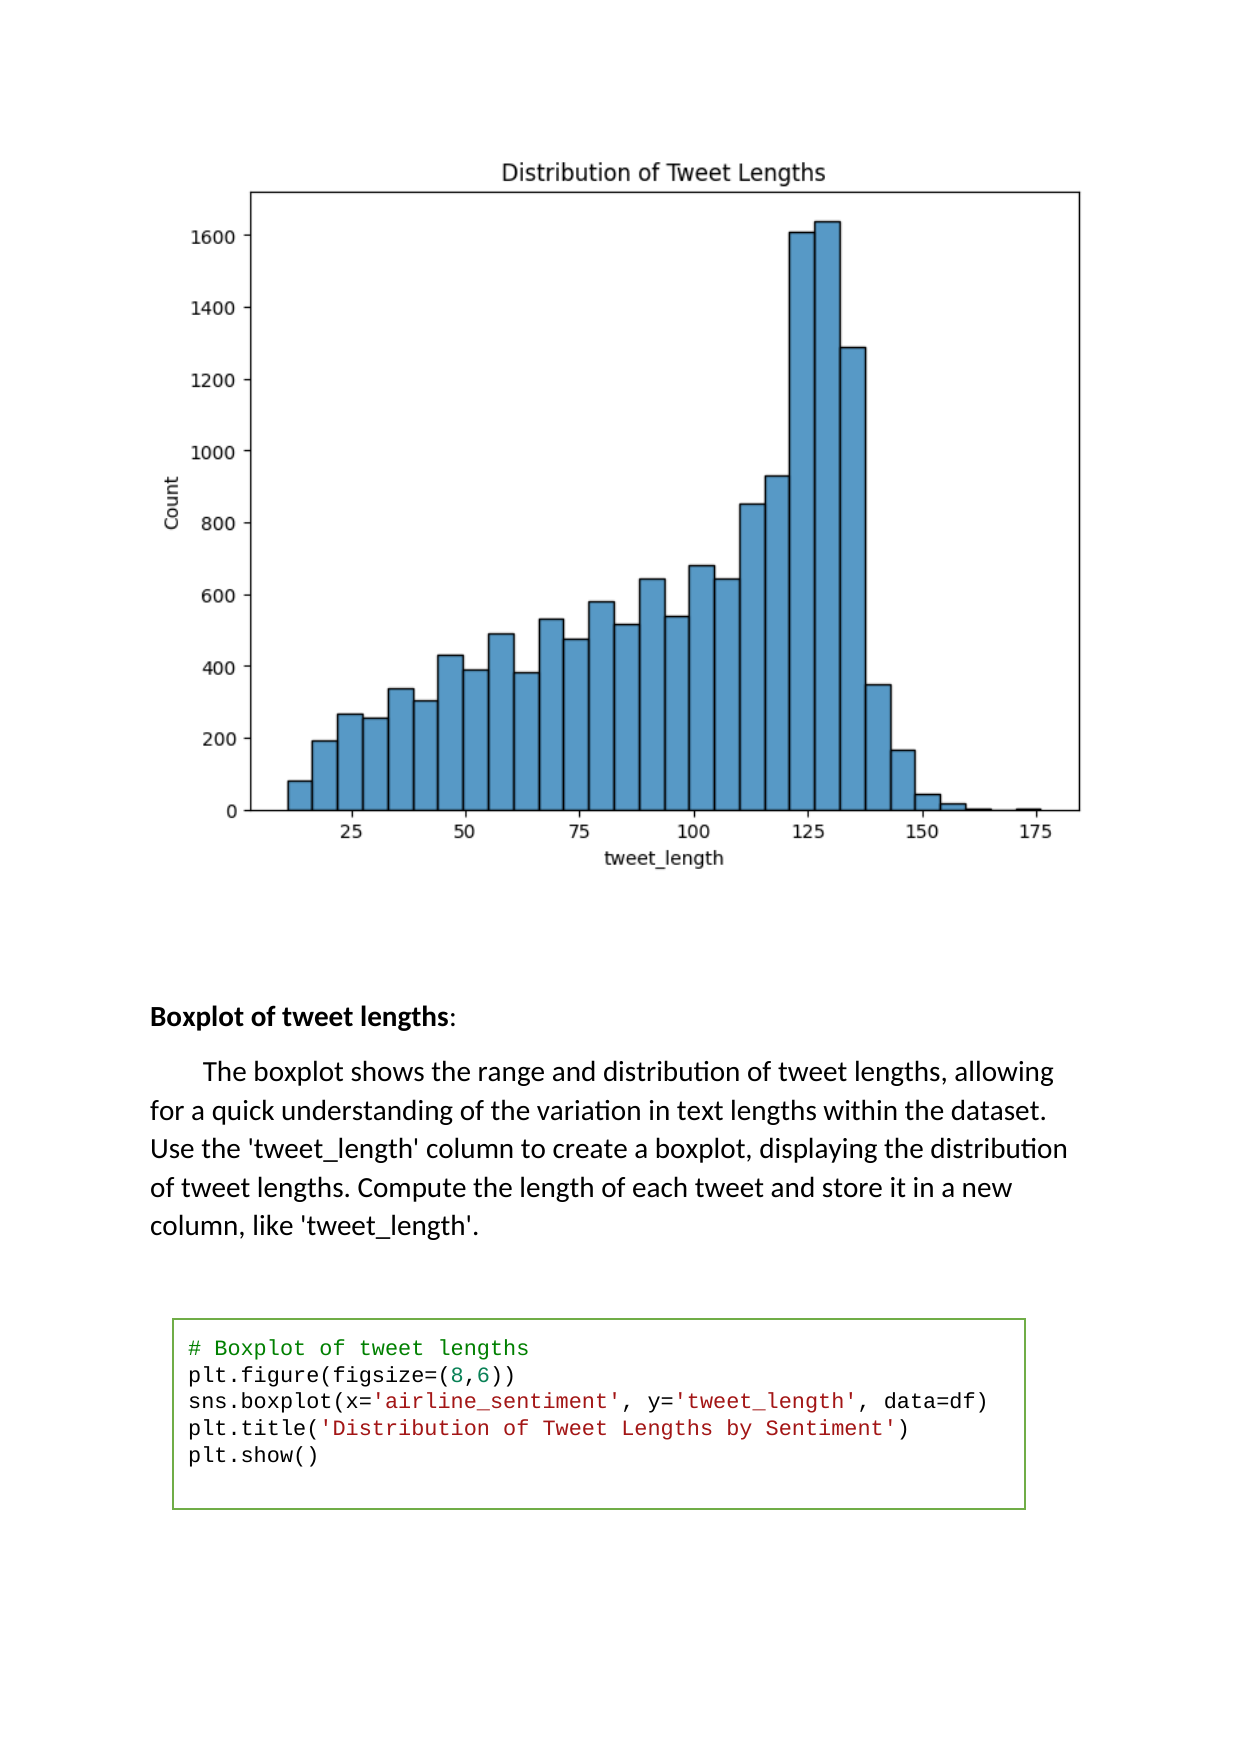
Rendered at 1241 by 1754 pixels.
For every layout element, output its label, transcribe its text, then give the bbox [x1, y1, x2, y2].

picture [150, 150, 1091, 881]
text Boxplot of tweet lengths: [150, 998, 1090, 1034]
text The boxplot shows the range and distribution of tweet lengths, allowing for a quick understanding of the variation in text lengths within the dataset. Use the 'tweet_length' column to create a boxplot, displaying the distribution of tweet lengths. Compute the length of each tweet and store it in a new column, like 'tweet_length'. [150, 1053, 1090, 1243]
